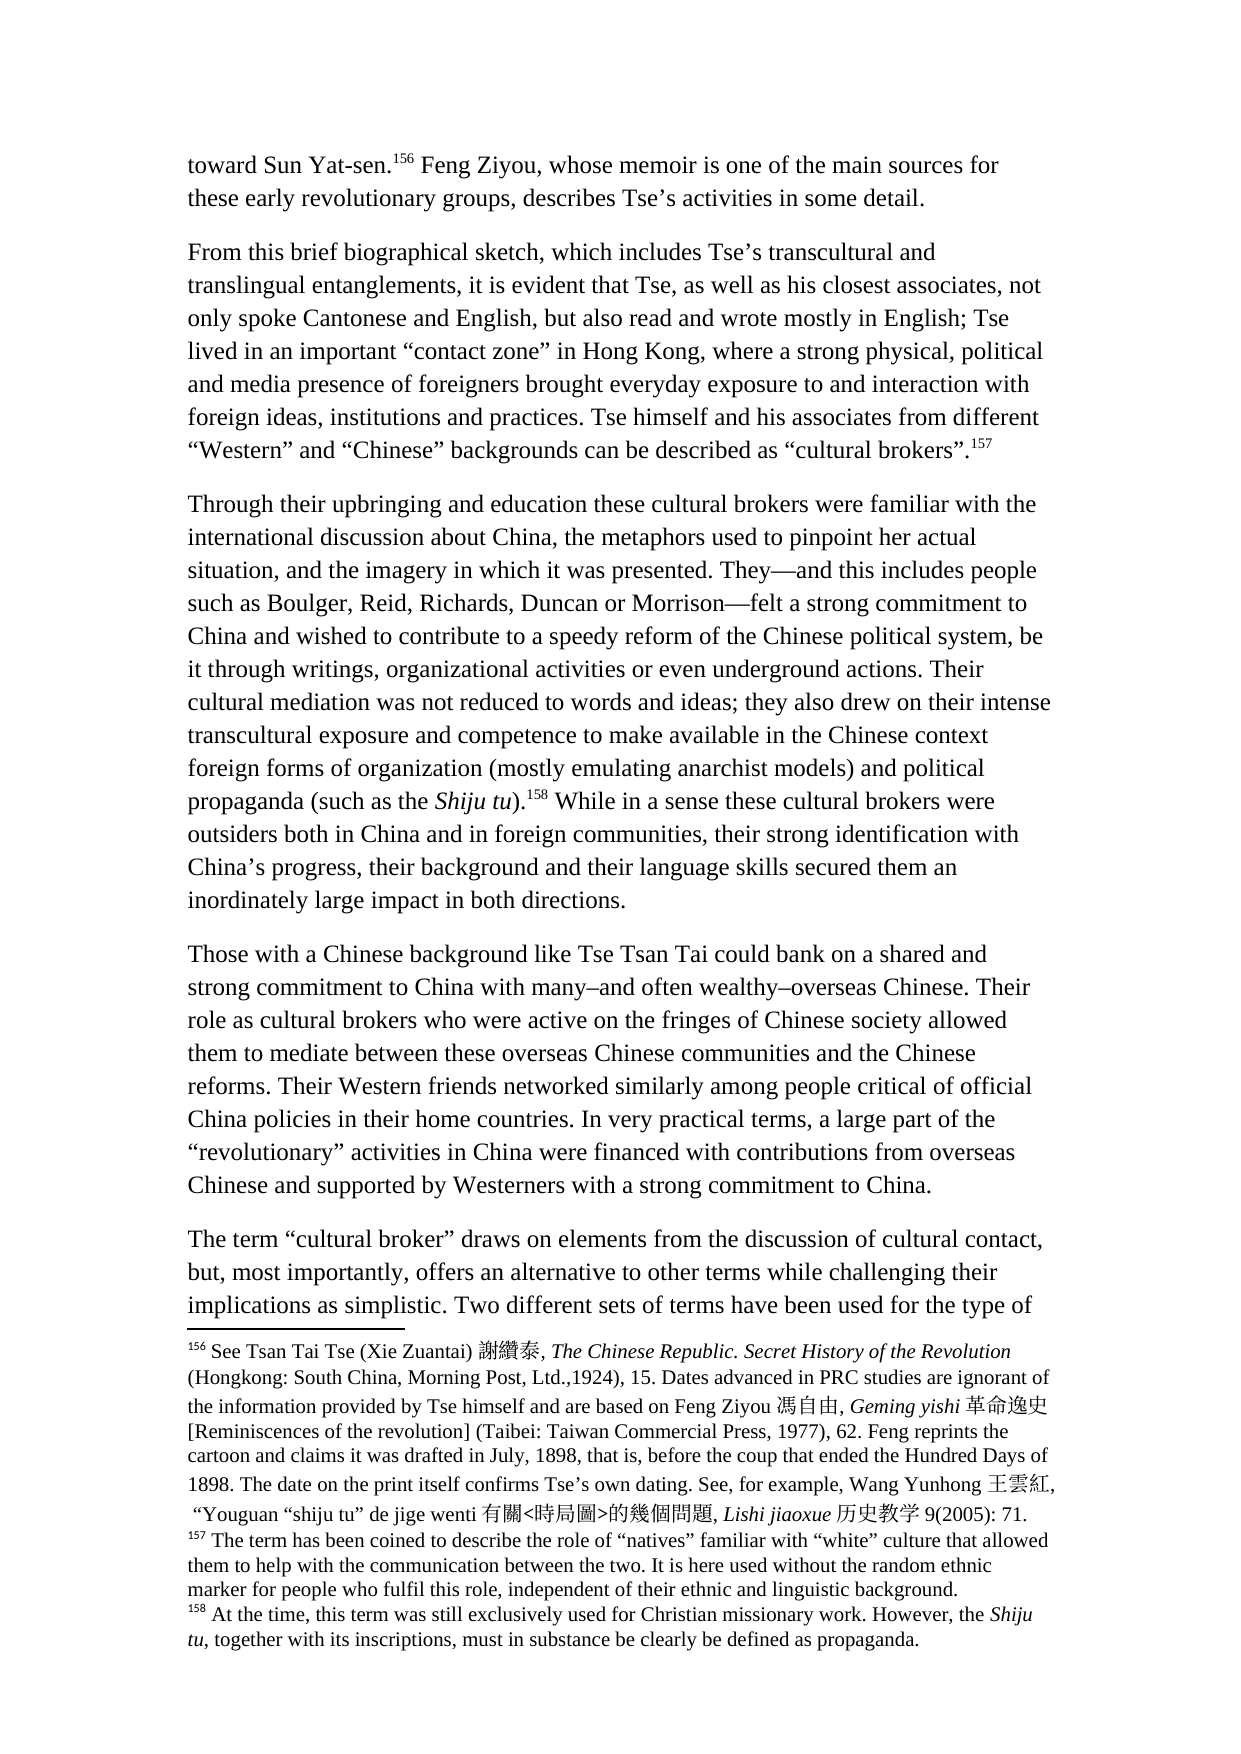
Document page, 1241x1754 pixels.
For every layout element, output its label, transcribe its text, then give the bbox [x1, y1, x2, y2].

text Those with a Chinese background like Tse Tsan Tai could bank on a shared and strong commitment to with many–and often wealthy–overseas Chinese. Their role as cultural brokers who were active on the fringes of Chinese society allowed them to mediate between these overseas Chinese communities and the Chinese reforms. Their Western friends networked similarly among people critical of official policies in their home countries. In very practical terms, a large part of the “revolutionary” activities in were financed with contributions from overseas Chinese and supported by Westerners with a strong commitment to . [187, 939, 1053, 1199]
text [187, 1224, 1053, 1319]
text Through their upbringing and education these cultural brokers were familiar with the international discussion about China, the metaphors used to pinpoint her actual situation, and the imagery in which it was presented. They—and this includes people such as Boulger, Reid, Richards, Duncan or Morrison—felt a strong commitment to China and wished to contribute to a speedy reform of the Chinese political system, be it through writings, organizational activities or even underground actions. Their cultural mediation was not reduced to words and ideas; they also drew on their intense transcultural exposure and competence to make available in the Chinese context foreign forms of organization (mostly emulating anarchist models) and political propaganda (such as the Shiju tu). While in a sense these cultural brokers were outsiders both in China and in foreign communities, their strong identification with China’s progress, their background and their language skills secured them an inordinately large impact in both directions. [187, 489, 1053, 914]
text From this brief biographical sketch, which includes Tse’s transcultural and translingual entanglements, it is evident that Tse, as well as his closest associates, not only spoke Cantonese and English, but also read and wrote mostly in English; Tse lived in an important “contact zone” in Hong Kong, where a strong physical, political and media presence of foreigners brought everyday exposure to and interaction with foreign ideas, institutions and practices. Tse himself and his associates from different “Western” and “Chinese” backgrounds can be described as “cultural brokers”. [187, 237, 1053, 464]
